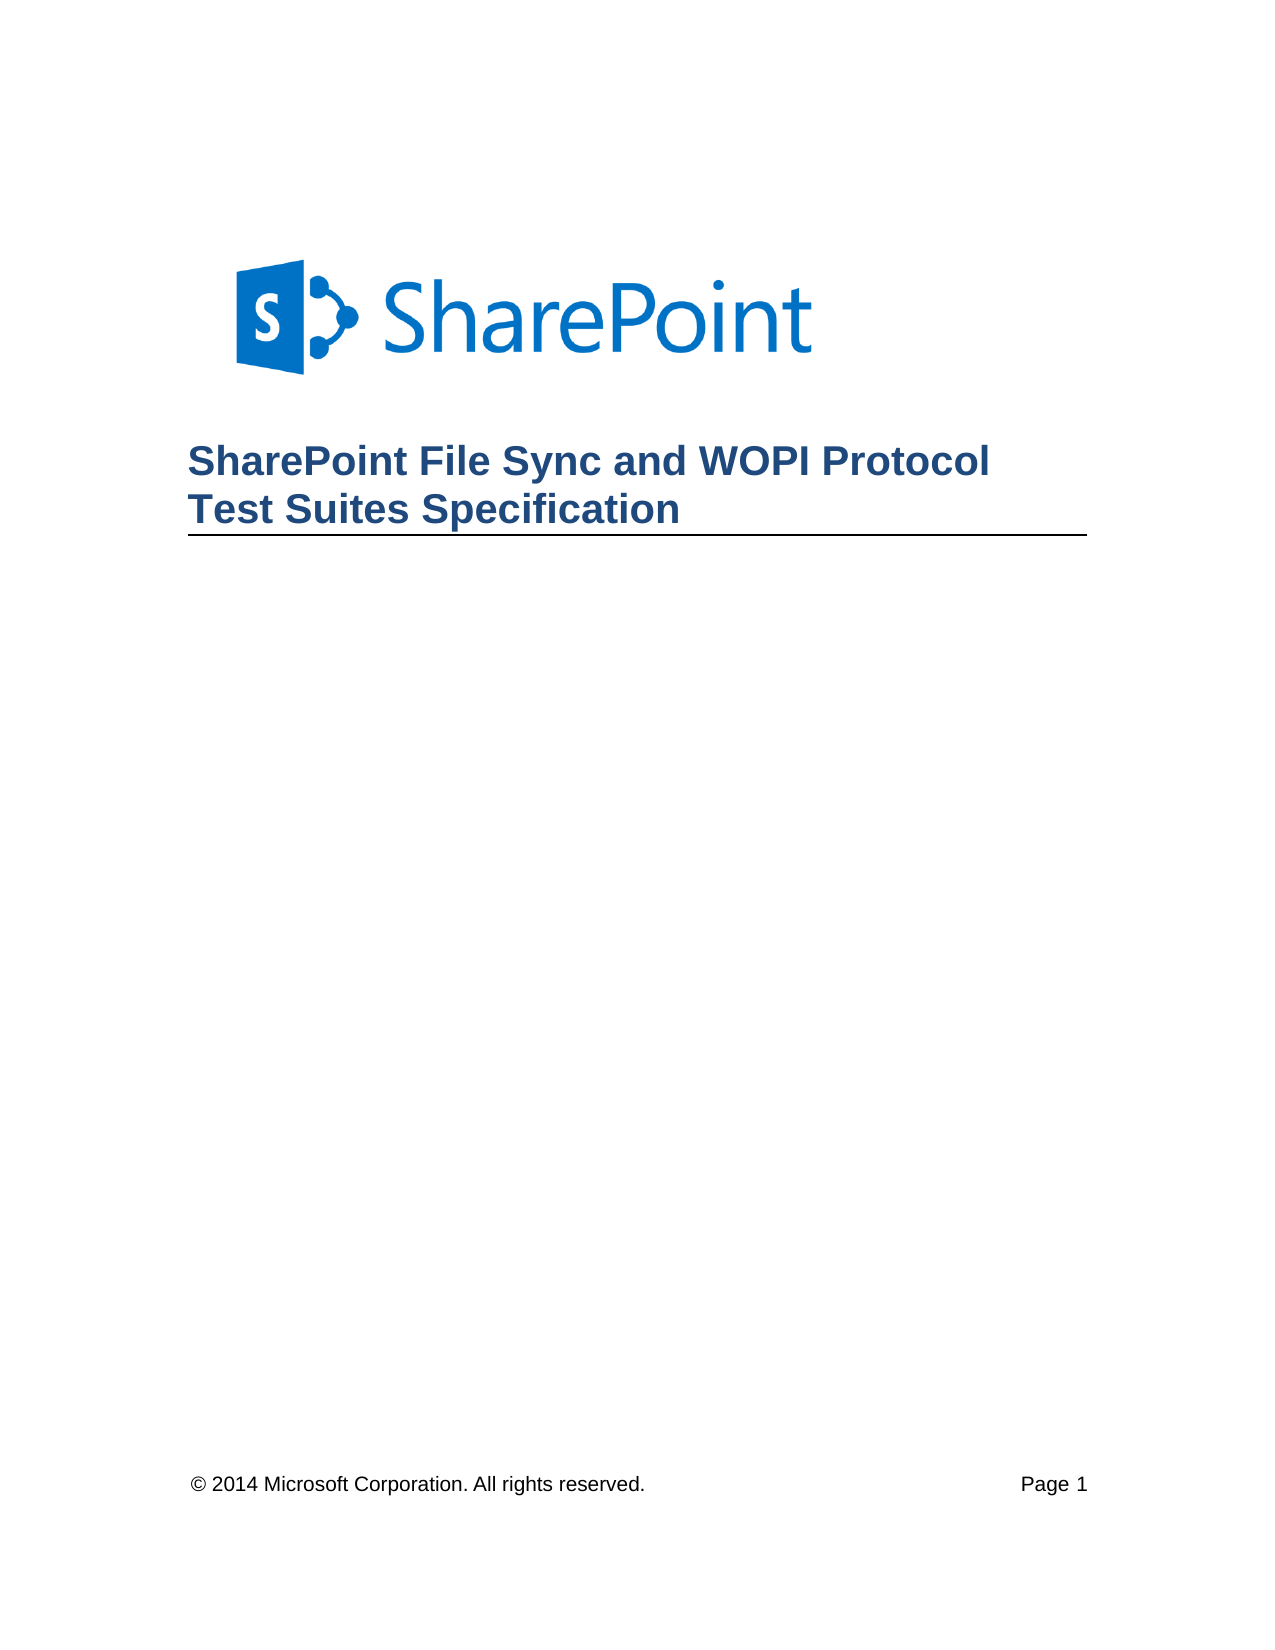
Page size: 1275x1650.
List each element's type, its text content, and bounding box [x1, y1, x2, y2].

text SharePoint File Sync and WOPI Protocol Test Suites Specification [187, 437, 1087, 536]
picture [187, 210, 860, 424]
